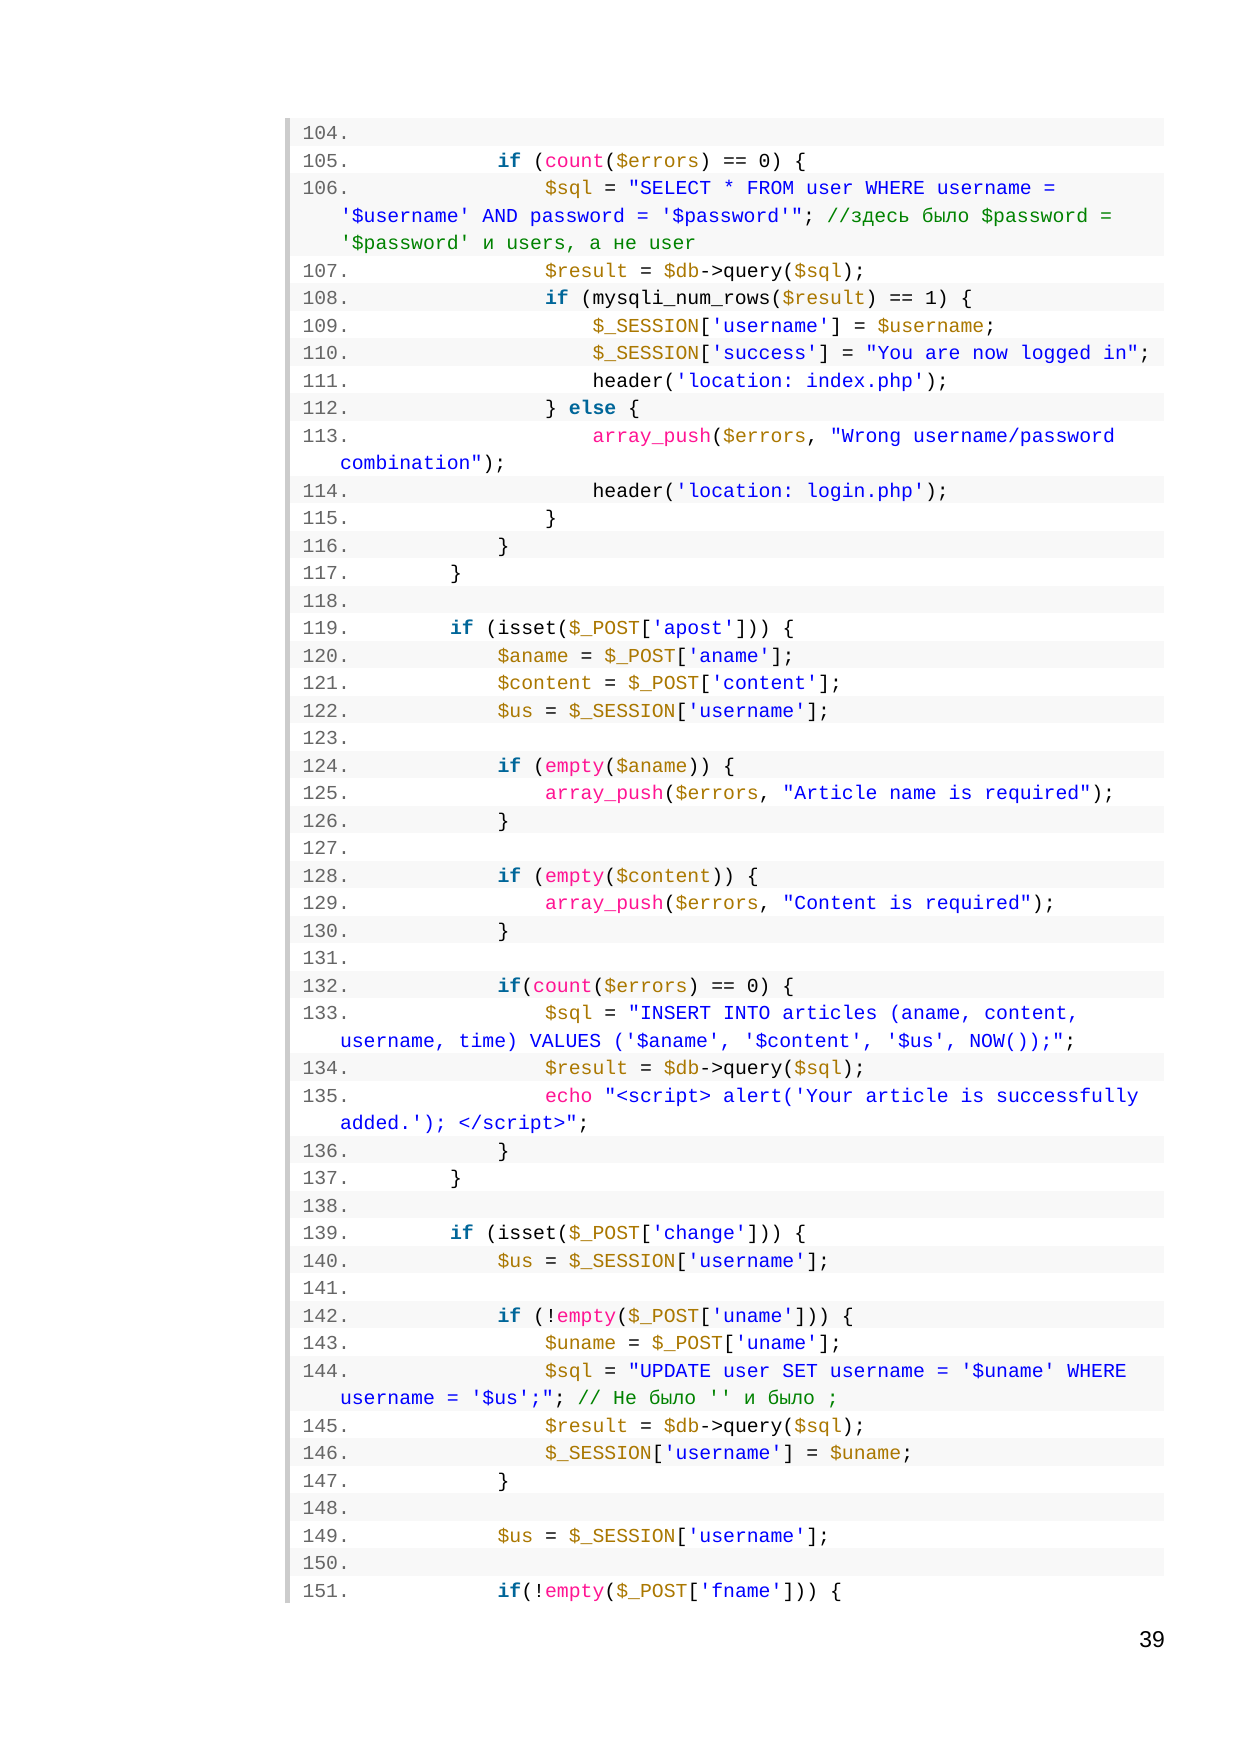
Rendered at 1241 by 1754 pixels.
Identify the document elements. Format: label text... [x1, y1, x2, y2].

list $aname = $_POST['aname']; [290, 641, 1164, 668]
list $sql = "UPDATE user SET username = '$uname' WHERE username = '$us';"; // Не было '' и было ; [290, 1356, 1164, 1411]
list $sql = "INSERT INTO articles (aname, content, username, time) VALUES ('$aname', '$content', '$us', NOW());"; [290, 998, 1164, 1053]
list } [290, 1466, 1164, 1493]
list if(!empty($_POST['fname'])) { [290, 1576, 1164, 1603]
list if (count($errors) == 0) { [290, 146, 1164, 173]
list $sql = "SELECT * FROM user WHERE username = '$username' AND password = '$password'"; //здесь было $password = '$password' и users, a не user [290, 173, 1164, 256]
list array_push($errors, "Content is required"); [290, 888, 1164, 916]
list } [290, 916, 1164, 943]
list } [290, 531, 1164, 558]
list } [290, 806, 1164, 833]
list $_SESSION['success'] = "You are now logged in"; [290, 338, 1164, 366]
list } [290, 558, 1164, 586]
list echo "<script> alert('Your article is successfully added.'); </script>"; [290, 1081, 1164, 1136]
list $result = $db->query($sql); [290, 1411, 1164, 1438]
list $_SESSION['username'] = $uname; [290, 1438, 1164, 1466]
list if (isset($_POST['apost'])) { [290, 613, 1164, 641]
list $us = $_SESSION['username']; [290, 696, 1164, 723]
list if(count($errors) == 0) { [290, 971, 1164, 998]
list } else { [290, 393, 1164, 421]
list $uname = $_POST['uname']; [290, 1328, 1164, 1356]
list } [290, 1136, 1164, 1163]
list $result = $db->query($sql); [290, 1053, 1164, 1081]
list $us = $_SESSION['username']; [290, 1521, 1164, 1548]
list header('location: index.php'); [290, 366, 1164, 393]
list if (empty($content)) { [290, 861, 1164, 888]
list $_SESSION['username'] = $username; [290, 311, 1164, 338]
list array_push($errors, "Article name is required"); [290, 778, 1164, 806]
list if (empty($aname)) { [290, 751, 1164, 778]
list $result = $db->query($sql); [290, 256, 1164, 283]
list if (isset($_POST['change'])) { [290, 1218, 1164, 1246]
list if (mysqli_num_rows($result) == 1) { [290, 283, 1164, 311]
list if (!empty($_POST['uname'])) { [290, 1301, 1164, 1328]
list } [290, 1163, 1164, 1191]
list $us = $_SESSION['username']; [290, 1246, 1164, 1273]
list array_push($errors, "Wrong username/password combination"); [290, 421, 1164, 476]
list header('location: login.php'); [290, 476, 1164, 503]
list } [290, 503, 1164, 531]
list $content = $_POST['content']; [290, 668, 1164, 696]
